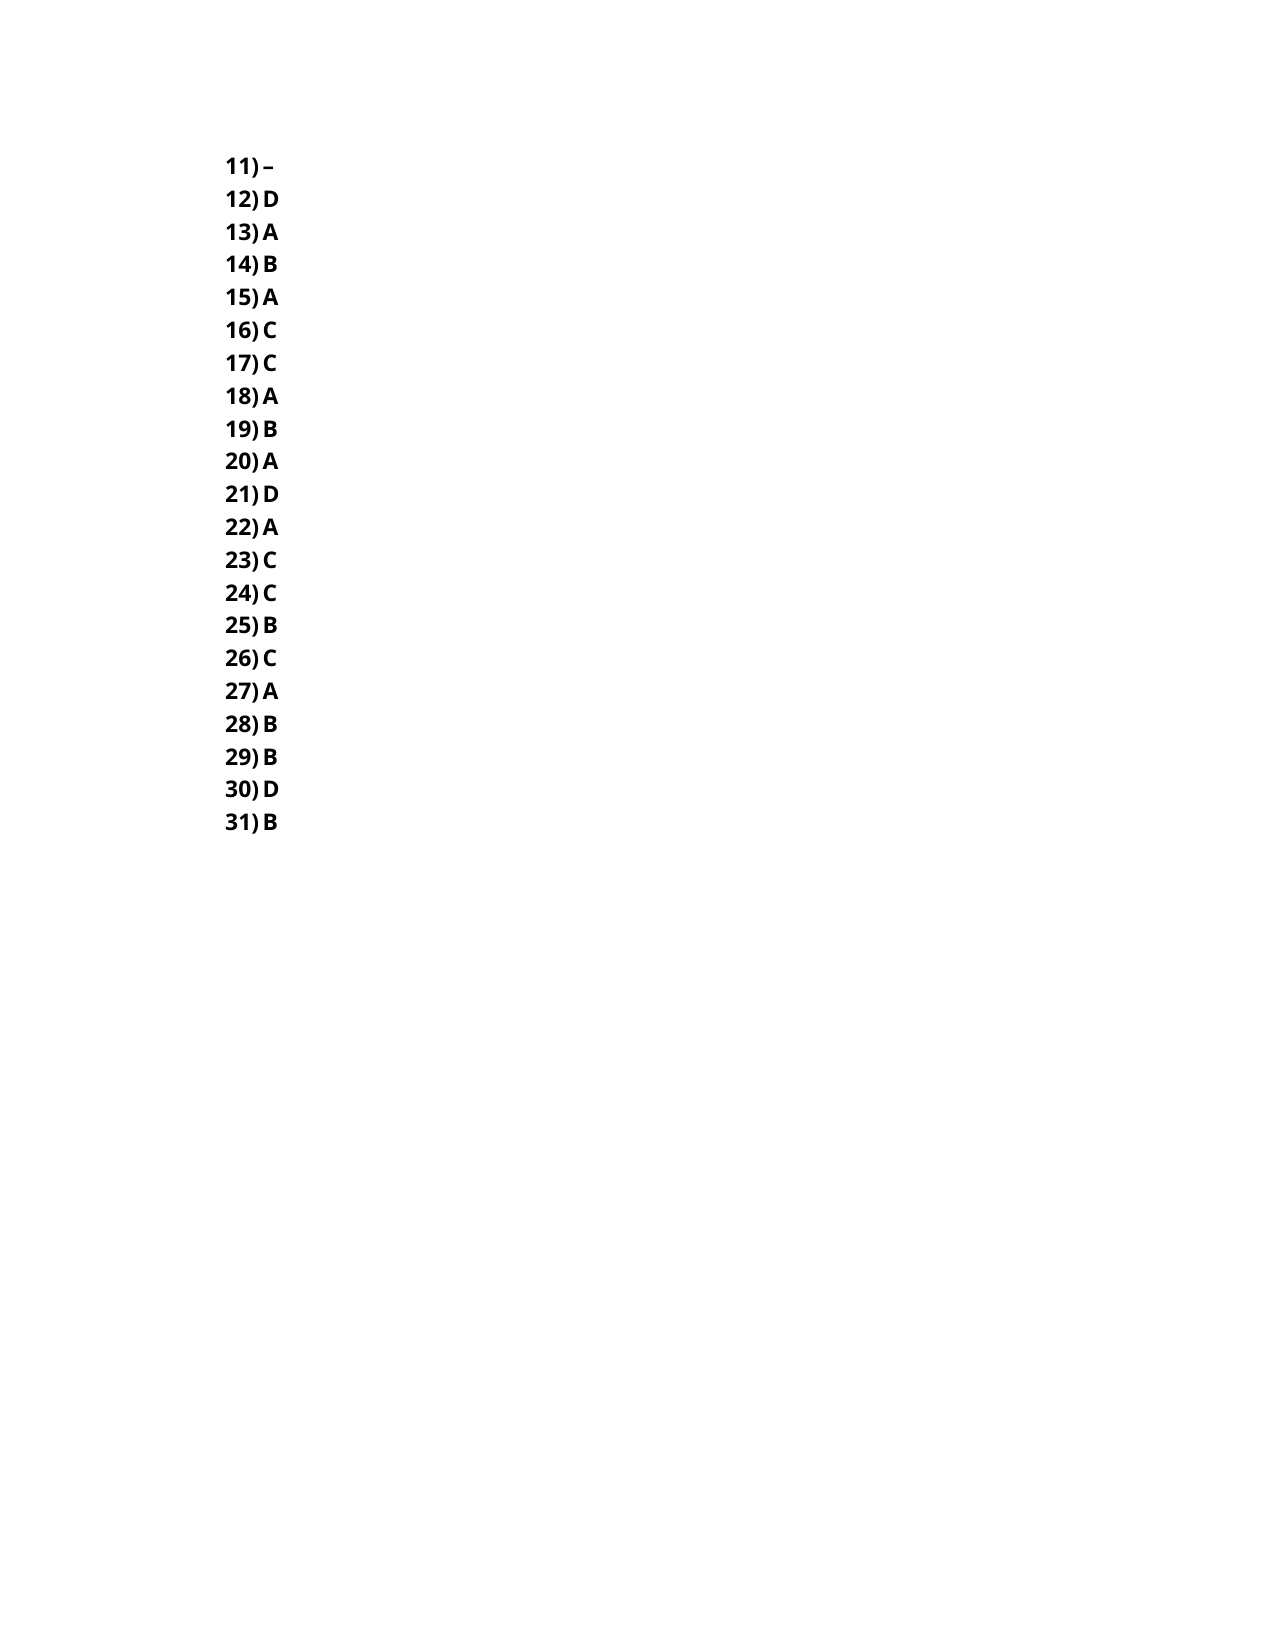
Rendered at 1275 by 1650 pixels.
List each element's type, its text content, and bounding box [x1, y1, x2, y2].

list C [225, 642, 1125, 673]
list B [225, 248, 1125, 280]
list B [225, 412, 1125, 444]
list C [225, 544, 1125, 575]
list A [225, 511, 1125, 542]
list D [225, 183, 1125, 214]
list B [225, 741, 1125, 772]
list – [225, 150, 1125, 181]
list C [225, 347, 1125, 378]
list A [225, 281, 1125, 312]
list B [225, 609, 1125, 641]
list D [225, 478, 1125, 509]
list C [225, 577, 1125, 608]
list A [225, 216, 1125, 247]
list A [225, 445, 1125, 477]
list A [225, 675, 1125, 706]
list C [225, 314, 1125, 345]
list A [225, 380, 1125, 411]
list B [225, 806, 1125, 837]
list D [225, 773, 1125, 805]
list B [225, 708, 1125, 739]
